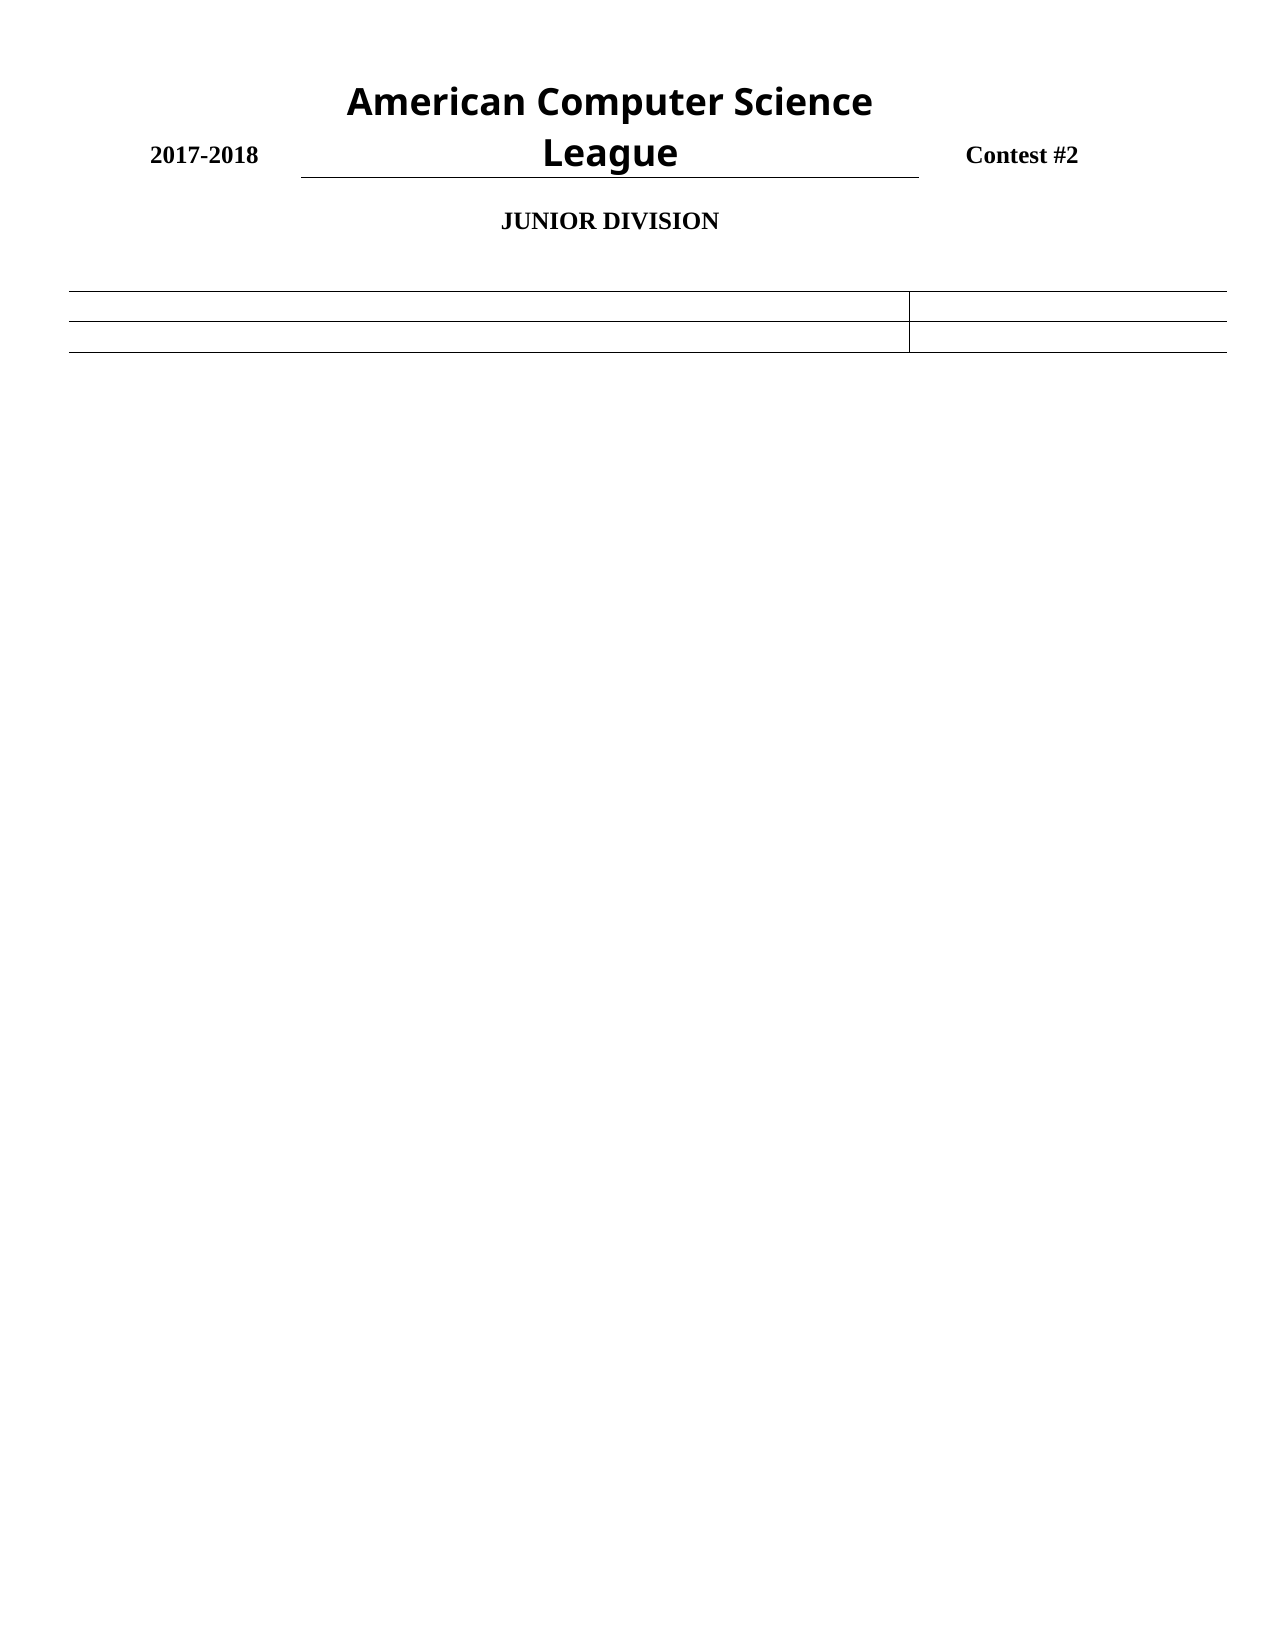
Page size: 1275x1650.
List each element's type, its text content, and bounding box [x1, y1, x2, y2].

table_cell 5. [910, 292, 1227, 321]
table_cell [910, 322, 1227, 352]
table_cell [69, 322, 909, 352]
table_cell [69, 292, 909, 321]
